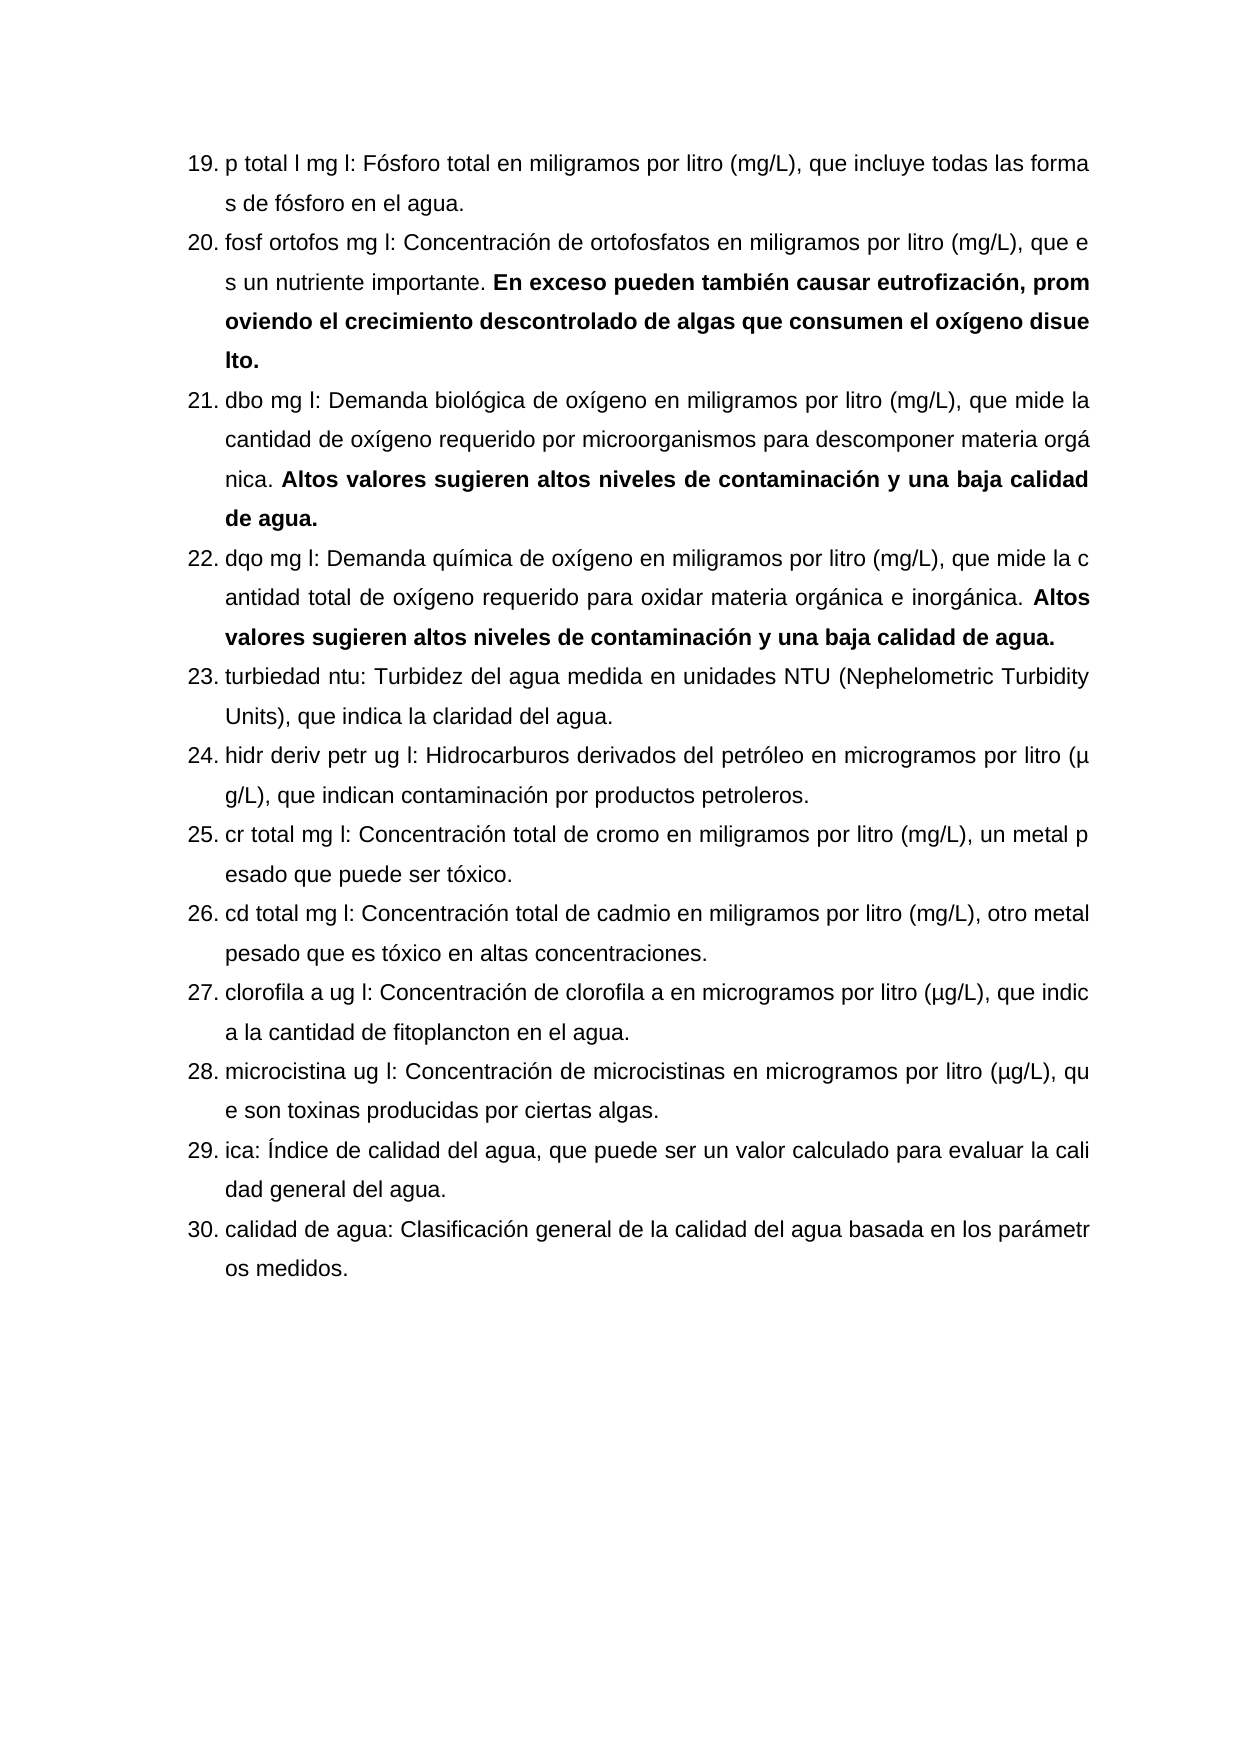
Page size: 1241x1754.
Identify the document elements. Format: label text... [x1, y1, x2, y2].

list dqo mg l: Demanda química de oxígeno en miligramos por litro (mg/L), que mide la cantidad total de oxígeno requerido para oxidar materia orgánica e inorgánica. Altos valores sugieren altos niveles de contaminación y una baja calidad de agua. [187, 545, 1090, 650]
list calidad de agua: Clasificación general de la calidad del agua basada en los parámetros medidos. [187, 1216, 1090, 1282]
list dbo mg l: Demanda biológica de oxígeno en miligramos por litro (mg/L), que mide la cantidad de oxígeno requerido por microorganismos para descomponer materia orgánica. Altos valores sugieren altos niveles de contaminación y una baja calidad de agua. [187, 387, 1090, 532]
list p total l mg l: Fósforo total en miligramos por litro (mg/L), que incluye todas las formas de fósforo en el agua. [187, 150, 1090, 216]
list turbiedad ntu: Turbidez del agua medida en unidades NTU (Nephelometric Turbidity Units), que indica la claridad del agua. [187, 663, 1090, 729]
list fosf ortofos mg l: Concentración de ortofosfatos en miligramos por litro (mg/L), que es un nutriente importante. En exceso pueden también causar eutrofización, promoviendo el crecimiento descontrolado de algas que consumen el oxígeno disuelto. [187, 229, 1090, 374]
list ica: Índice de calidad del agua, que puede ser un valor calculado para evaluar la calidad general del agua. [187, 1137, 1090, 1203]
list microcistina ug l: Concentración de microcistinas en microgramos por litro (µg/L), que son toxinas producidas por ciertas algas. [187, 1058, 1090, 1124]
list cd total mg l: Concentración total de cadmio en miligramos por litro (mg/L), otro metal pesado que es tóxico en altas concentraciones. [187, 900, 1090, 966]
list clorofila a ug l: Concentración de clorofila a en microgramos por litro (µg/L), que indica la cantidad de fitoplancton en el agua. [187, 979, 1090, 1045]
list hidr deriv petr ug l: Hidrocarburos derivados del petróleo en microgramos por litro (µg/L), que indican contaminación por productos petroleros. [187, 742, 1090, 808]
list cr total mg l: Concentración total de cromo en miligramos por litro (mg/L), un metal pesado que puede ser tóxico. [187, 821, 1090, 887]
